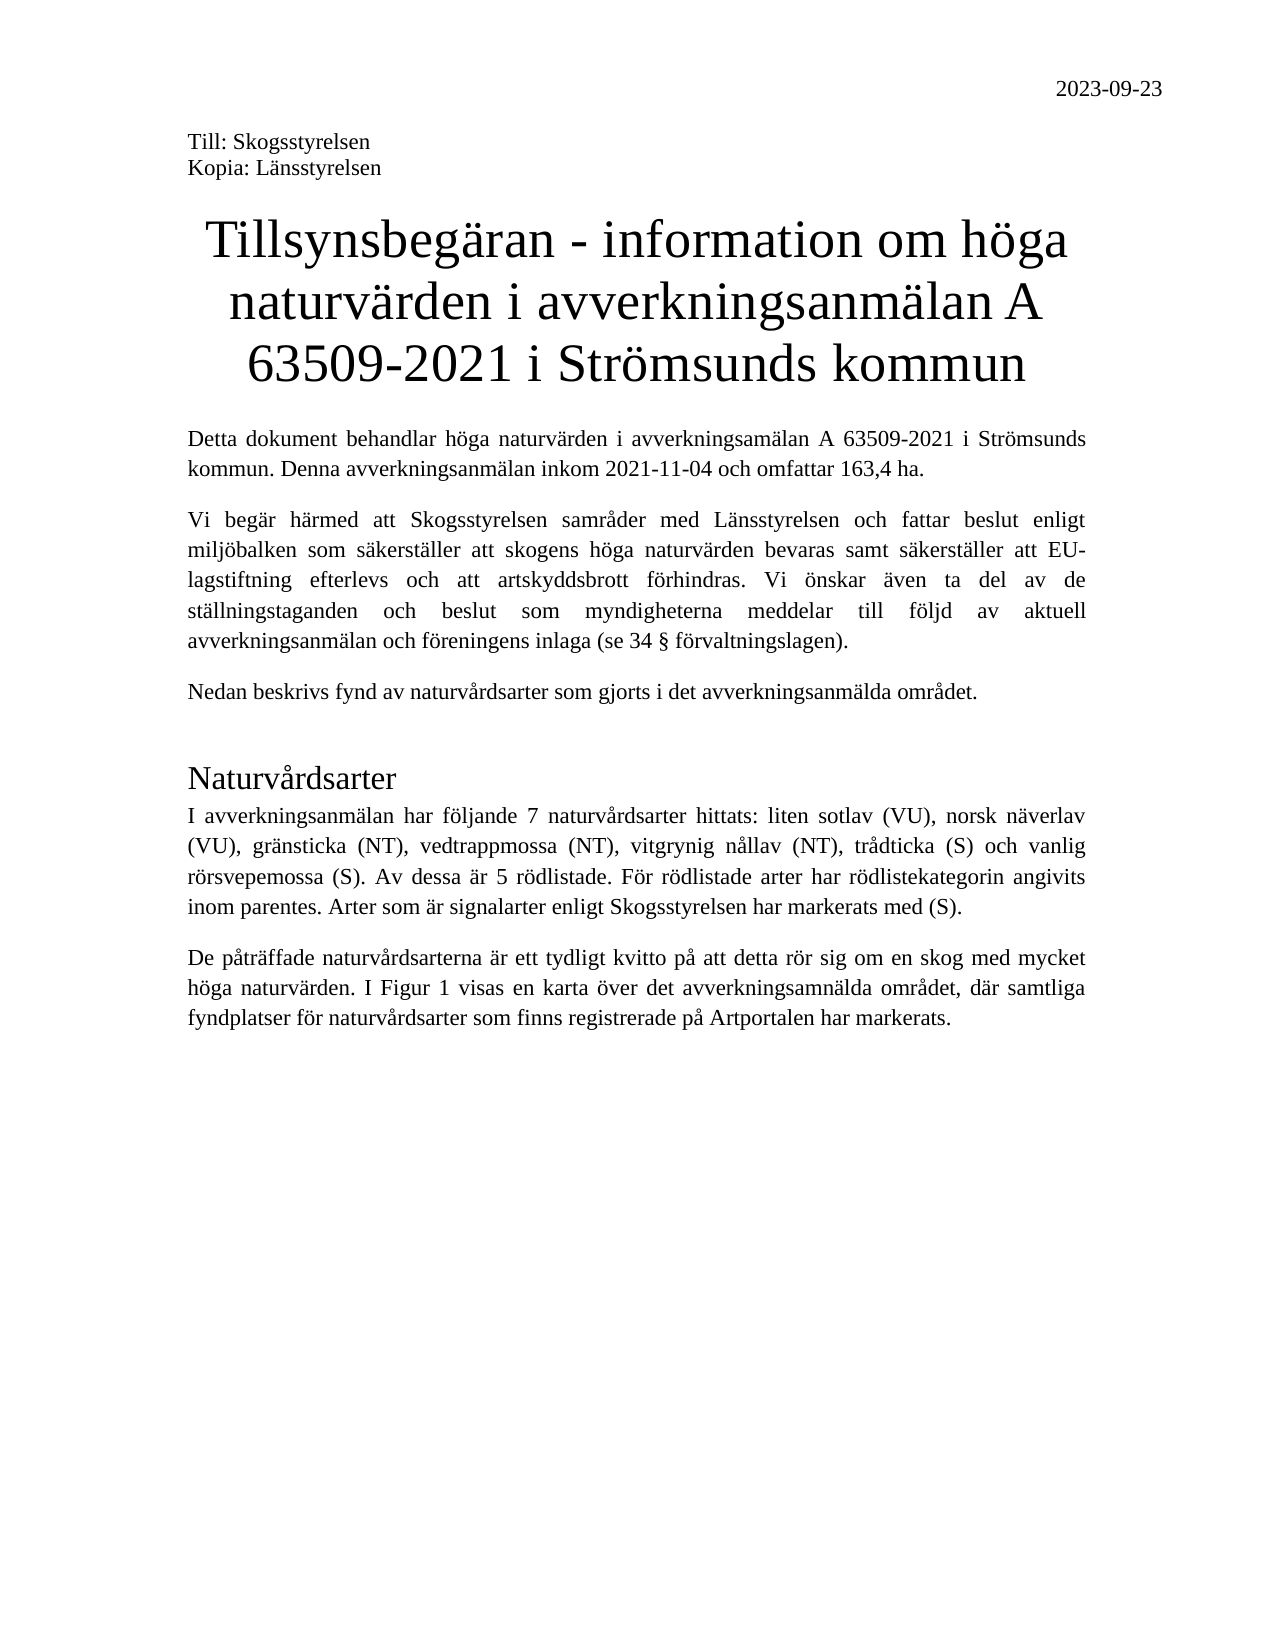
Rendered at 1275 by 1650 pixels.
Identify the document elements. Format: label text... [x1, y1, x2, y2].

subtitle Naturvårdsarter [187, 758, 1087, 797]
text De påträffade naturvårdsarterna är ett tydligt kvitto på att detta rör sig om en skog med mycket höga naturvärden. I Figur 1 visas en karta över det avverkningsamnälda området, där samtliga fyndplatser för naturvårdsarter som finns registrerade på Artportalen har markerats. [187, 944, 1087, 1031]
text Nedan beskrivs fynd av naturvårdsarter som gjorts i det avverkningsanmälda området. [187, 678, 1087, 704]
text Detta dokument behandlar höga naturvärden i avverkningsamälan A 63509-2021 i Strömsunds kommun. Denna avverkningsanmälan inkom 2021-11-04 och omfattar 163,4 ha. [187, 425, 1087, 481]
title Tillsynsbegäran - information om höga naturvärden i avverkningsanmälan A 63509-2021 i Strömsunds kommun [187, 207, 1087, 394]
text I avverkningsanmälan har följande 7 naturvårdsarter hittats: liten sotlav (VU), norsk näverlav (VU), gränsticka (NT), vedtrappmossa (NT), vitgrynig nållav (NT), trådticka (S) och vanlig rörsvepemossa (S). Av dessa är 5 rödlistade. För rödlistade arter har rödlistekategorin angivits inom parentes. Arter som är signalarter enligt Skogsstyrelsen har markerats med (S). [187, 802, 1087, 919]
text Vi begär härmed att Skogsstyrelsen samråder med Länsstyrelsen och fattar beslut enligt miljöbalken som säkerställer att skogens höga naturvärden bevaras samt säkerställer att EU-lagstiftning efterlevs och att artskyddsbrott förhindras. Vi önskar även ta del av de ställningstaganden och beslut som myndigheterna meddelar till följd av aktuell avverkningsanmälan och föreningens inlaga (se 34 § förvaltningslagen). [187, 506, 1087, 653]
